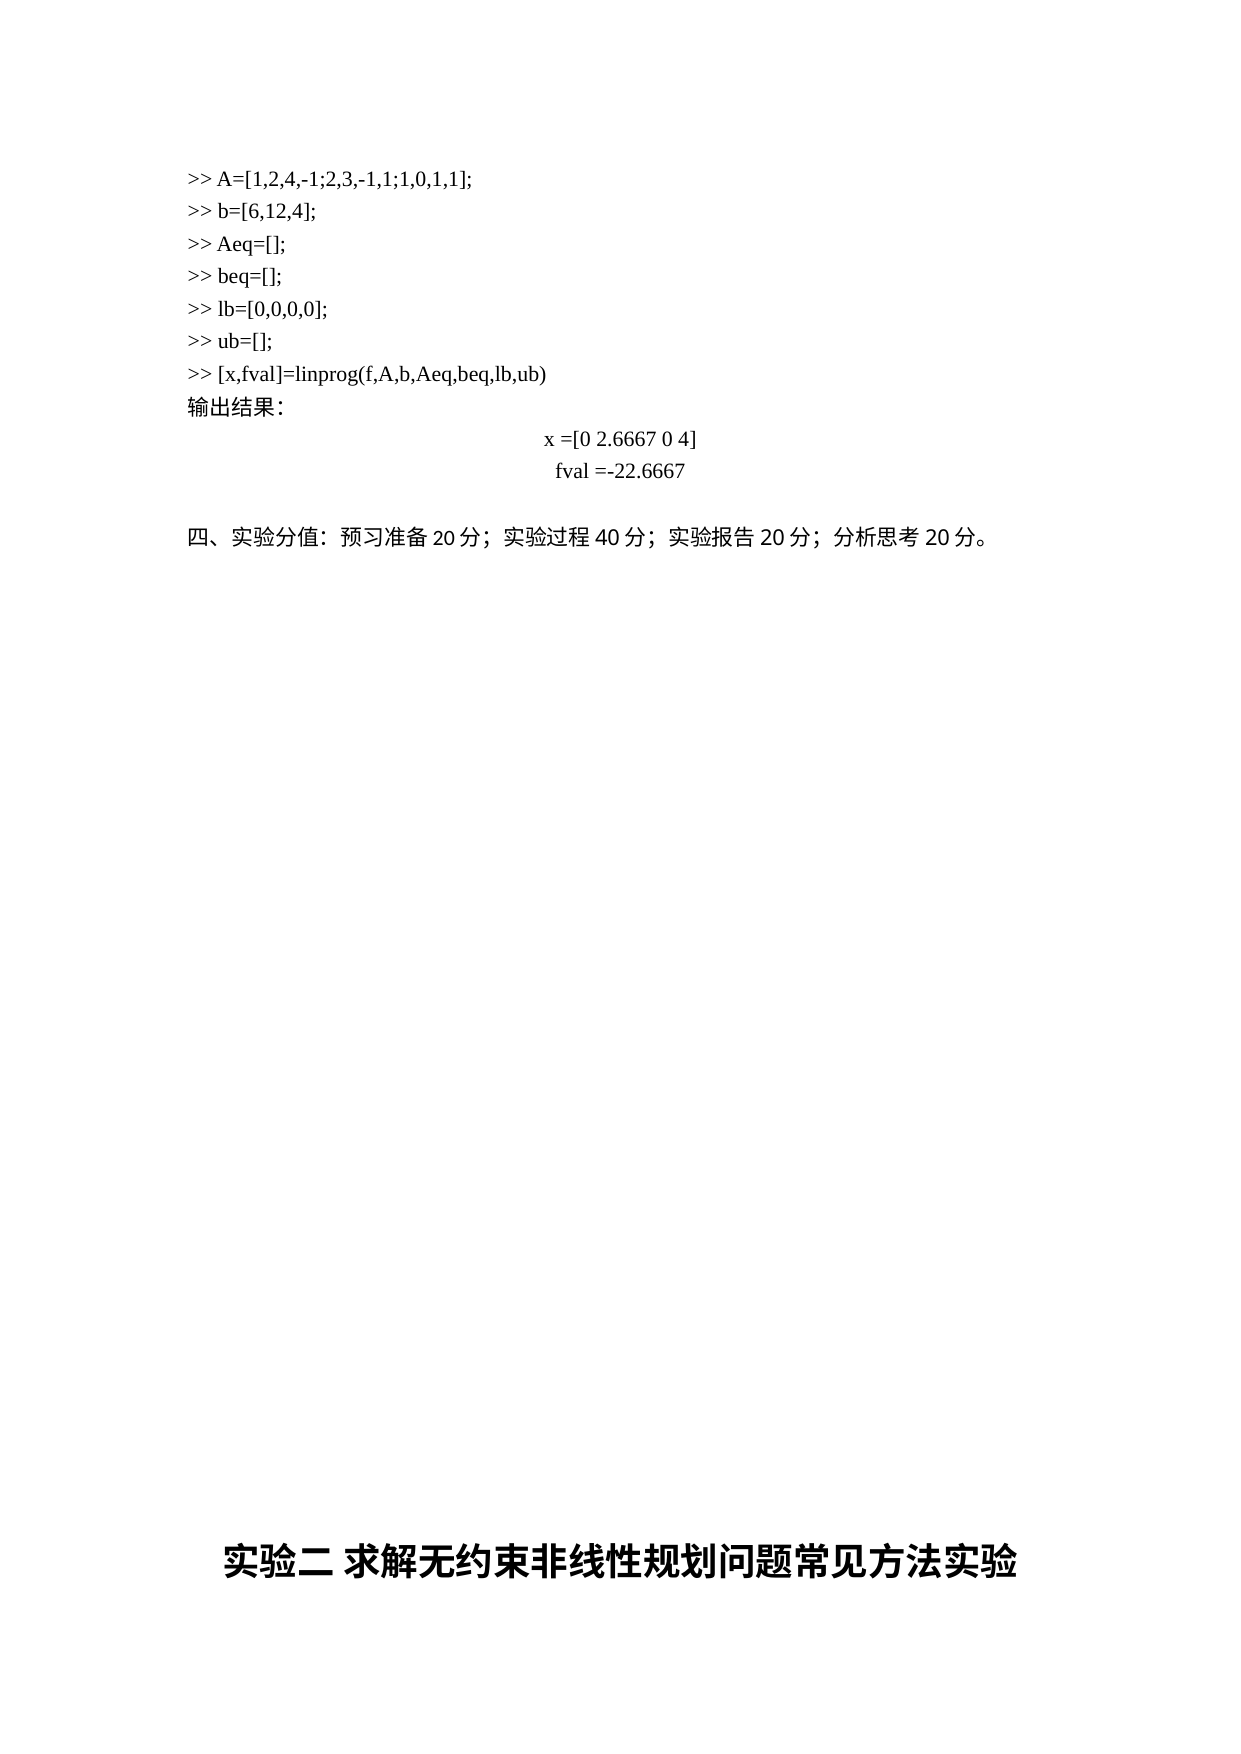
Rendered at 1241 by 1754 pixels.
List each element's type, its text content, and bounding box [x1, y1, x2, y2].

text >> b=[6,12,4]; [187, 194, 1053, 227]
text >> beq=[]; [187, 259, 1053, 292]
text fval =-22.6667 [187, 454, 1053, 487]
text >> ub=[]; [187, 324, 1053, 357]
text >> [x,fval]=linprog(f,A,b,Aeq,beq,lb,ub) [187, 357, 1053, 389]
text 输出结果： [187, 389, 1053, 422]
text >> Aeq=[]; [187, 227, 1053, 259]
text 实验二 求解无约束非线性规划问题常见方法实验 [187, 1527, 1053, 1592]
text >> lb=[0,0,0,0]; [187, 292, 1053, 324]
text 四、实验分值：预习准备20分；实验过程40分；实验报告20分；分析思考20分。 [187, 519, 1053, 552]
text >> A=[1,2,4,-1;2,3,-1,1;1,0,1,1]; [187, 162, 1053, 194]
text x =[0 2.6667 0 4] [187, 422, 1053, 454]
